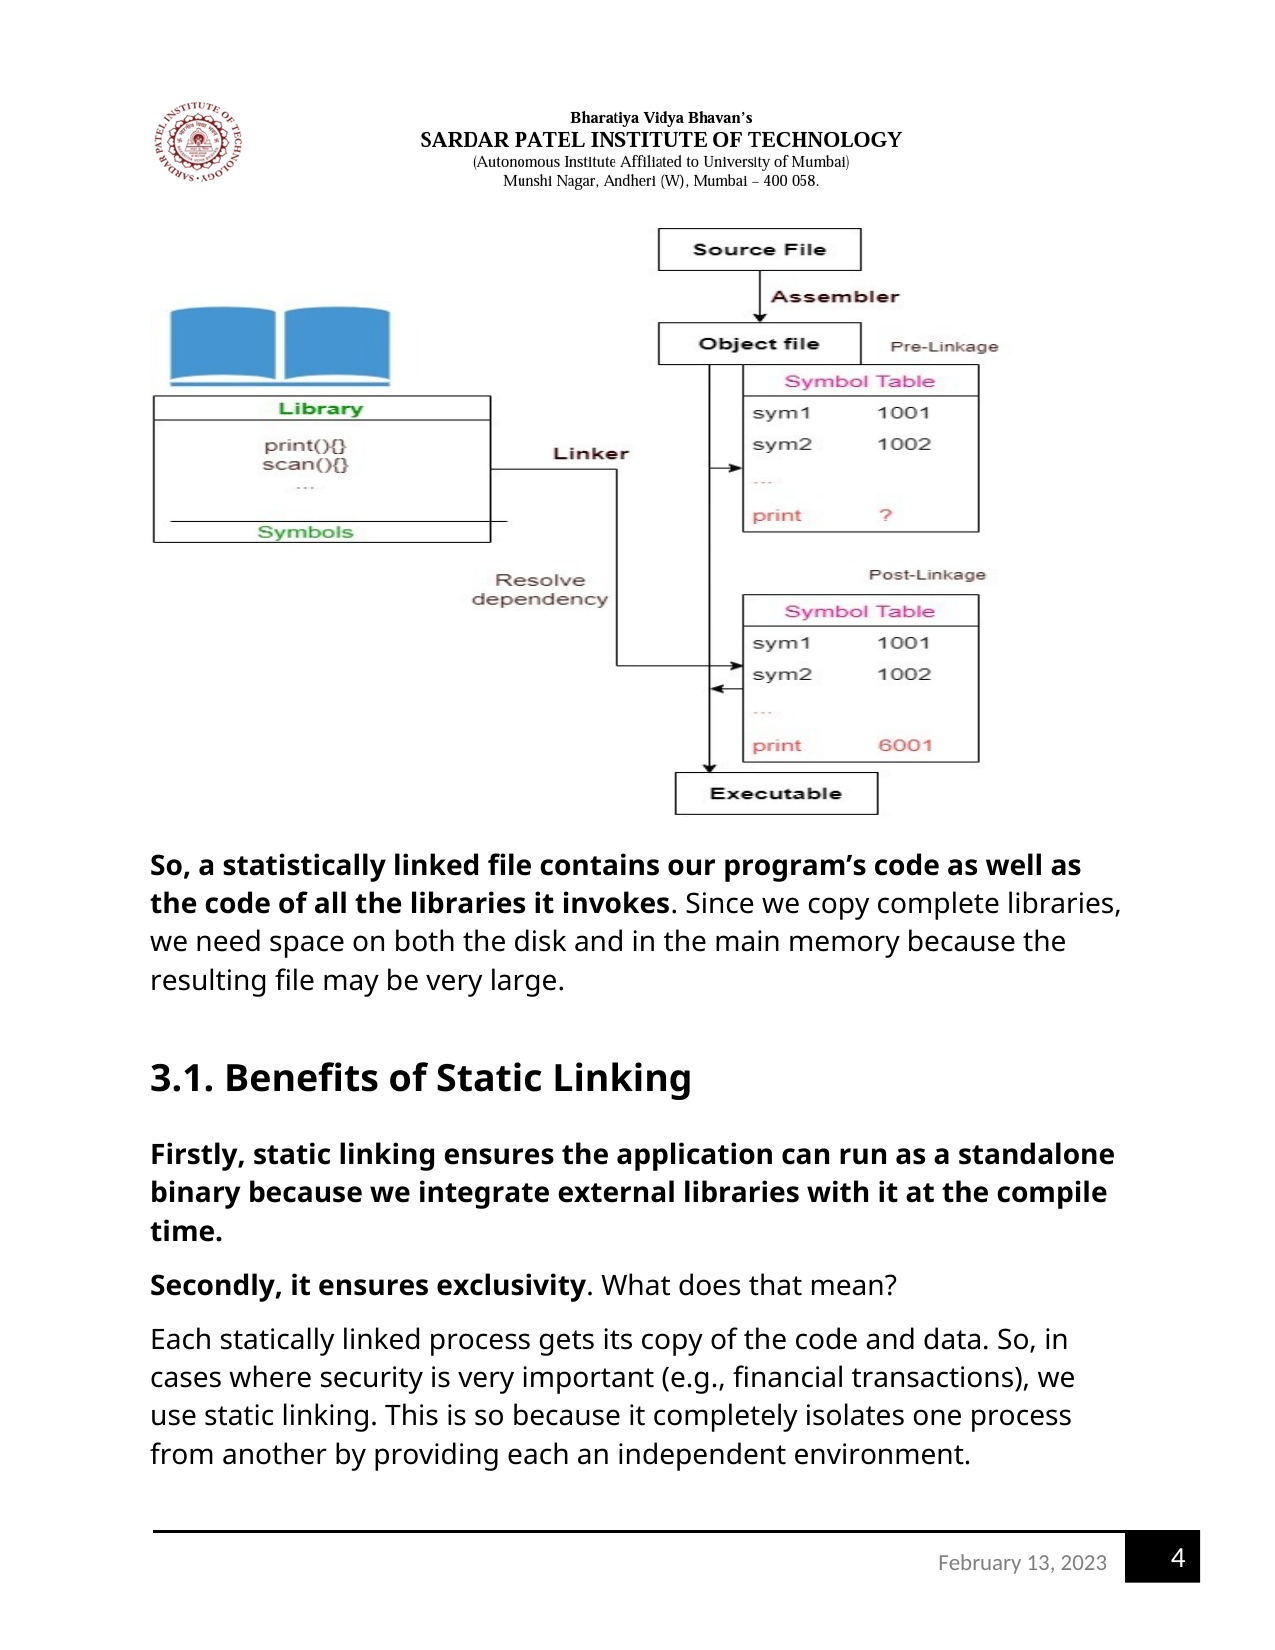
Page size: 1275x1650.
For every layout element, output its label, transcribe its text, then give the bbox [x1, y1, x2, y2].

picture [150, 75, 1125, 199]
text 3.1. Benefits of Static Linking [150, 1051, 1125, 1102]
picture [150, 226, 1017, 817]
text Secondly, it ensures exclusivity. What does that mean? [150, 1265, 1125, 1303]
text So, a statistically linked file contains our program’s code as well as the code of all the libraries it invokes. Since we copy complete libraries, we need space on both the disk and in the main memory because the resulting file may be very large. [150, 845, 1125, 998]
text Each statically linked process gets its copy of the code and data. So, in cases where security is very important (e.g., financial transactions), we use static linking. This is so because it completely isolates one process from another by providing each an independent environment. [150, 1319, 1125, 1472]
text Firstly, static linking ensures the application can run as a standalone binary because we integrate external libraries with it at the compile time. [150, 1134, 1125, 1249]
